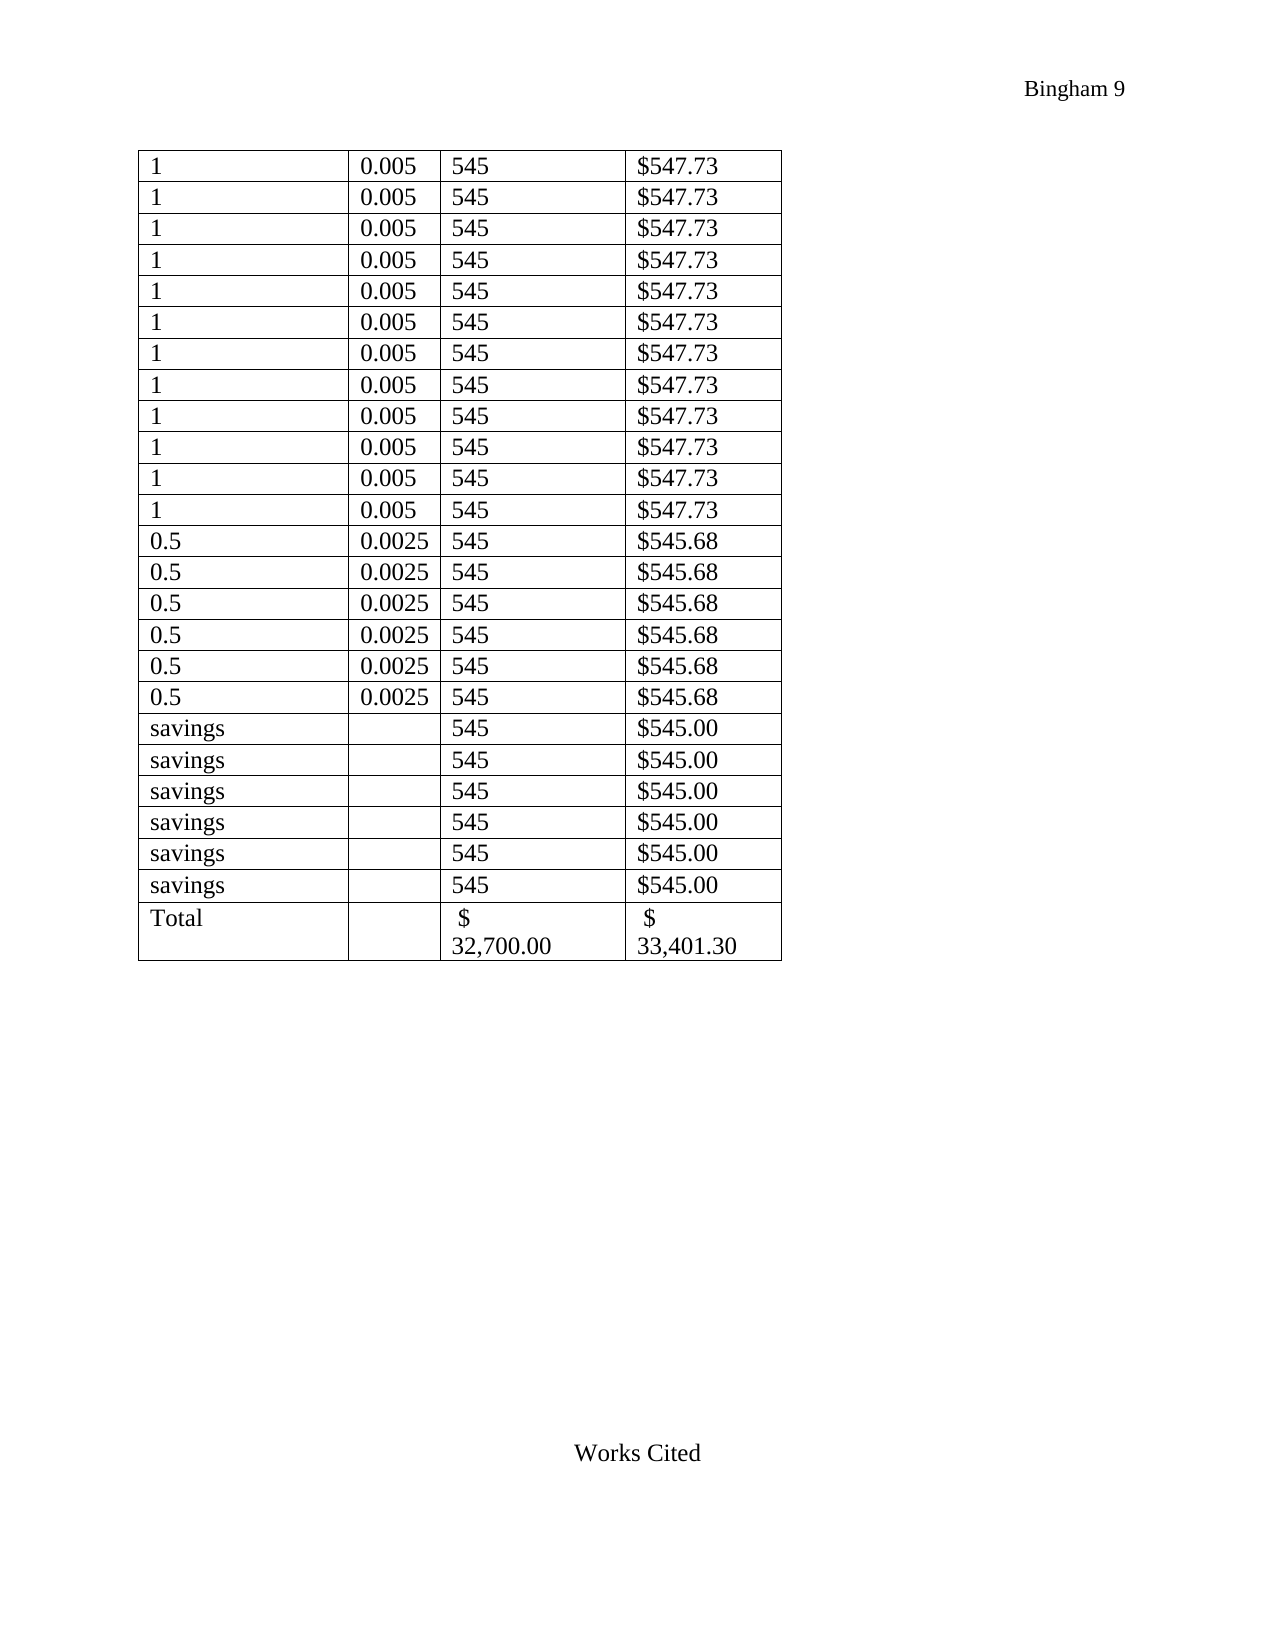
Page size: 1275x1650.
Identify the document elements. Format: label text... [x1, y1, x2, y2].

table_cell 1 [139, 370, 348, 400]
table_cell $545.00 [626, 870, 781, 902]
table_cell 0.5 [139, 589, 348, 619]
table_cell 545 [441, 557, 625, 587]
table_cell $547.73 [626, 370, 781, 400]
table_cell 545 [441, 276, 625, 306]
table_cell 0.005 [349, 370, 440, 400]
table_cell 1 [139, 276, 348, 306]
table_cell 545 [441, 807, 625, 837]
table_cell $545.68 [626, 557, 781, 587]
table_cell $547.73 [626, 245, 781, 275]
table_cell 545 [441, 464, 625, 494]
table_cell 1 [139, 214, 348, 244]
table_cell [349, 839, 440, 869]
table_cell $547.73 [626, 182, 781, 212]
table_cell $547.73 [626, 151, 781, 181]
table_cell 0.0025 [349, 589, 440, 619]
table_cell $547.73 [626, 214, 781, 244]
table_cell 0.0025 [349, 682, 440, 712]
table_cell [349, 745, 440, 775]
text Works Cited [150, 1438, 1125, 1467]
table_cell 0.5 [139, 651, 348, 681]
table_cell 545 [441, 714, 625, 744]
table_cell [349, 870, 440, 902]
table_cell 0.005 [349, 464, 440, 494]
table_cell 0.0025 [349, 620, 440, 650]
table_cell 1 [139, 432, 348, 462]
table_cell 0.0025 [349, 557, 440, 587]
table_cell 1 [139, 339, 348, 369]
table_cell savings [139, 745, 348, 775]
table_cell 0.005 [349, 495, 440, 525]
table_cell 0.0025 [349, 651, 440, 681]
table_cell savings [139, 714, 348, 744]
table_cell 1 [139, 182, 348, 212]
table_cell savings [139, 807, 348, 837]
table_cell 545 [441, 526, 625, 556]
table_cell [349, 776, 440, 806]
table_cell 0.5 [139, 620, 348, 650]
table_cell 545 [441, 620, 625, 650]
table_cell $ 32,700.00 [441, 903, 625, 960]
table_cell 1 [139, 464, 348, 494]
table_cell 545 [441, 745, 625, 775]
table_cell 0.0025 [349, 526, 440, 556]
table_cell 545 [441, 495, 625, 525]
table_cell 0.005 [349, 307, 440, 337]
table_cell 1 [139, 401, 348, 431]
table_cell 545 [441, 776, 625, 806]
table_cell $545.00 [626, 839, 781, 869]
table_cell $547.73 [626, 307, 781, 337]
table_cell [349, 903, 440, 960]
table_cell 1 [139, 245, 348, 275]
table_cell $547.73 [626, 495, 781, 525]
table_cell $545.00 [626, 807, 781, 837]
table_cell 545 [441, 182, 625, 212]
table_cell 1 [139, 307, 348, 337]
table_cell $545.68 [626, 620, 781, 650]
table_cell 0.5 [139, 526, 348, 556]
table_cell 0.005 [349, 245, 440, 275]
table_cell $545.68 [626, 682, 781, 712]
table_cell $545.00 [626, 745, 781, 775]
table_cell 0.005 [349, 432, 440, 462]
table_cell [349, 714, 440, 744]
table_cell $547.73 [626, 401, 781, 431]
table_cell $547.73 [626, 432, 781, 462]
table_cell 0.005 [349, 339, 440, 369]
table_cell 545 [441, 589, 625, 619]
table_cell 545 [441, 245, 625, 275]
table_cell 0.5 [139, 557, 348, 587]
table_cell 545 [441, 839, 625, 869]
table_cell 545 [441, 682, 625, 712]
table_cell savings [139, 839, 348, 869]
table_cell $545.00 [626, 776, 781, 806]
table_cell 545 [441, 432, 625, 462]
table_cell 0.005 [349, 214, 440, 244]
table_cell 545 [441, 151, 625, 181]
table_cell $545.68 [626, 651, 781, 681]
table_cell 545 [441, 651, 625, 681]
table_cell 545 [441, 870, 625, 902]
table_cell 545 [441, 370, 625, 400]
table_cell 545 [441, 401, 625, 431]
table_cell 1 [139, 151, 348, 181]
table_cell 545 [441, 339, 625, 369]
table_cell 0.005 [349, 401, 440, 431]
table_cell $545.68 [626, 526, 781, 556]
table_cell $545.00 [626, 714, 781, 744]
table_cell savings [139, 870, 348, 902]
table_cell savings [139, 776, 348, 806]
table_cell 0.005 [349, 276, 440, 306]
table_cell [349, 807, 440, 837]
table_cell $ 33,401.30 [626, 903, 781, 960]
table_cell 1 [139, 495, 348, 525]
table_cell $547.73 [626, 464, 781, 494]
table_cell 545 [441, 214, 625, 244]
table_cell $547.73 [626, 276, 781, 306]
table_cell $547.73 [626, 339, 781, 369]
table_cell 545 [441, 307, 625, 337]
table_cell $545.68 [626, 589, 781, 619]
table_cell 0.005 [349, 182, 440, 212]
table_cell 0.005 [349, 151, 440, 181]
table_cell 0.5 [139, 682, 348, 712]
table_cell Total [139, 903, 348, 960]
